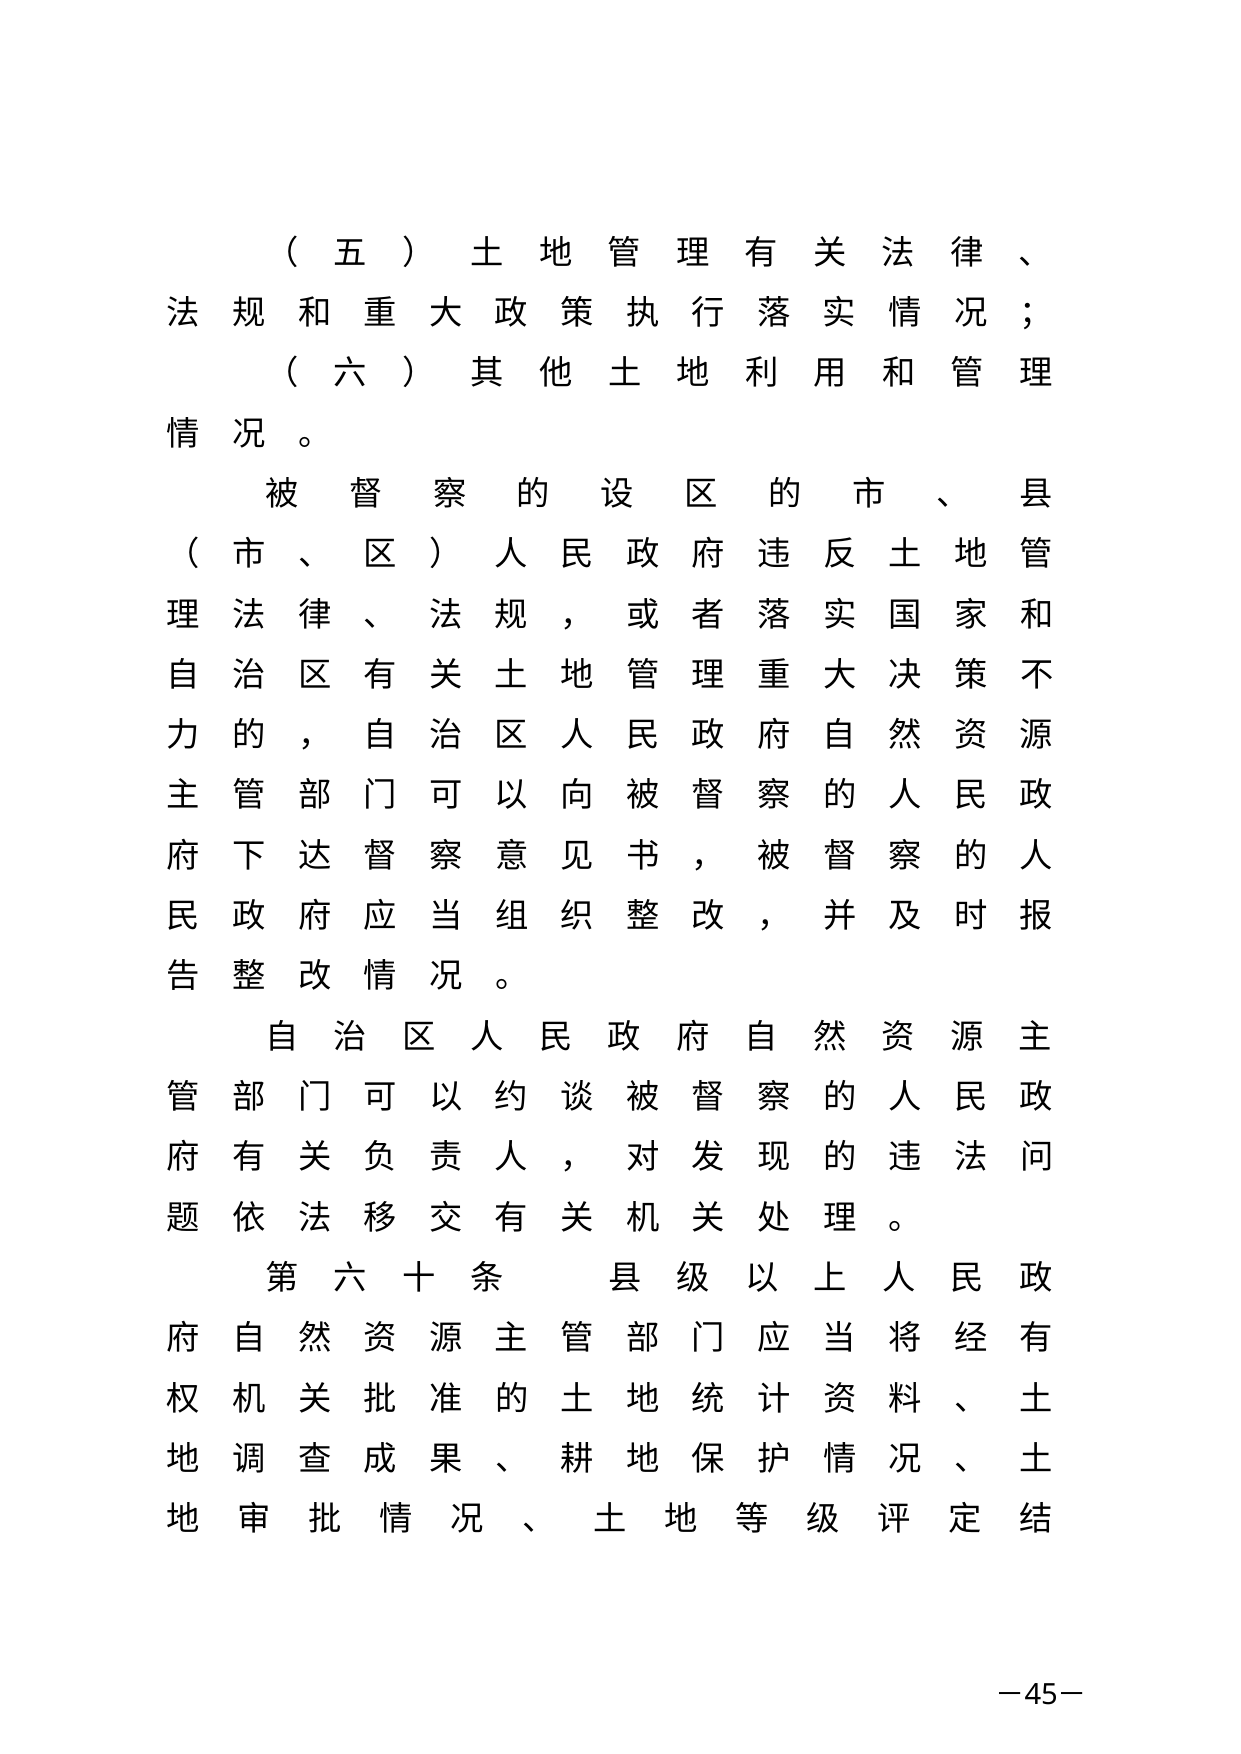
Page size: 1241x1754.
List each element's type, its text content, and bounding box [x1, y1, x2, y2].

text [167, 1245, 1085, 1546]
text 自治区人民政府自然资源主管部门可以约谈被督察的人民政府有关负责人，对发现的违法问题依法移交有关机关处理。 [167, 1003, 1085, 1245]
text （六）其他土地利用和管理情况。 [167, 340, 1085, 461]
text 被督察的设区的市、县（市、区）人民政府违反土地管理法律、法规，或者落实国家和自治区有关土地管理重大决策不力的，自治区人民政府自然资源主管部门可以向被督察的人民政府下达督察意见书，被督察的人民政府应当组织整改，并及时报告整改情况。 [167, 461, 1085, 1003]
text （五）土地管理有关法律、法规和重大政策执行落实情况； [167, 219, 1085, 340]
